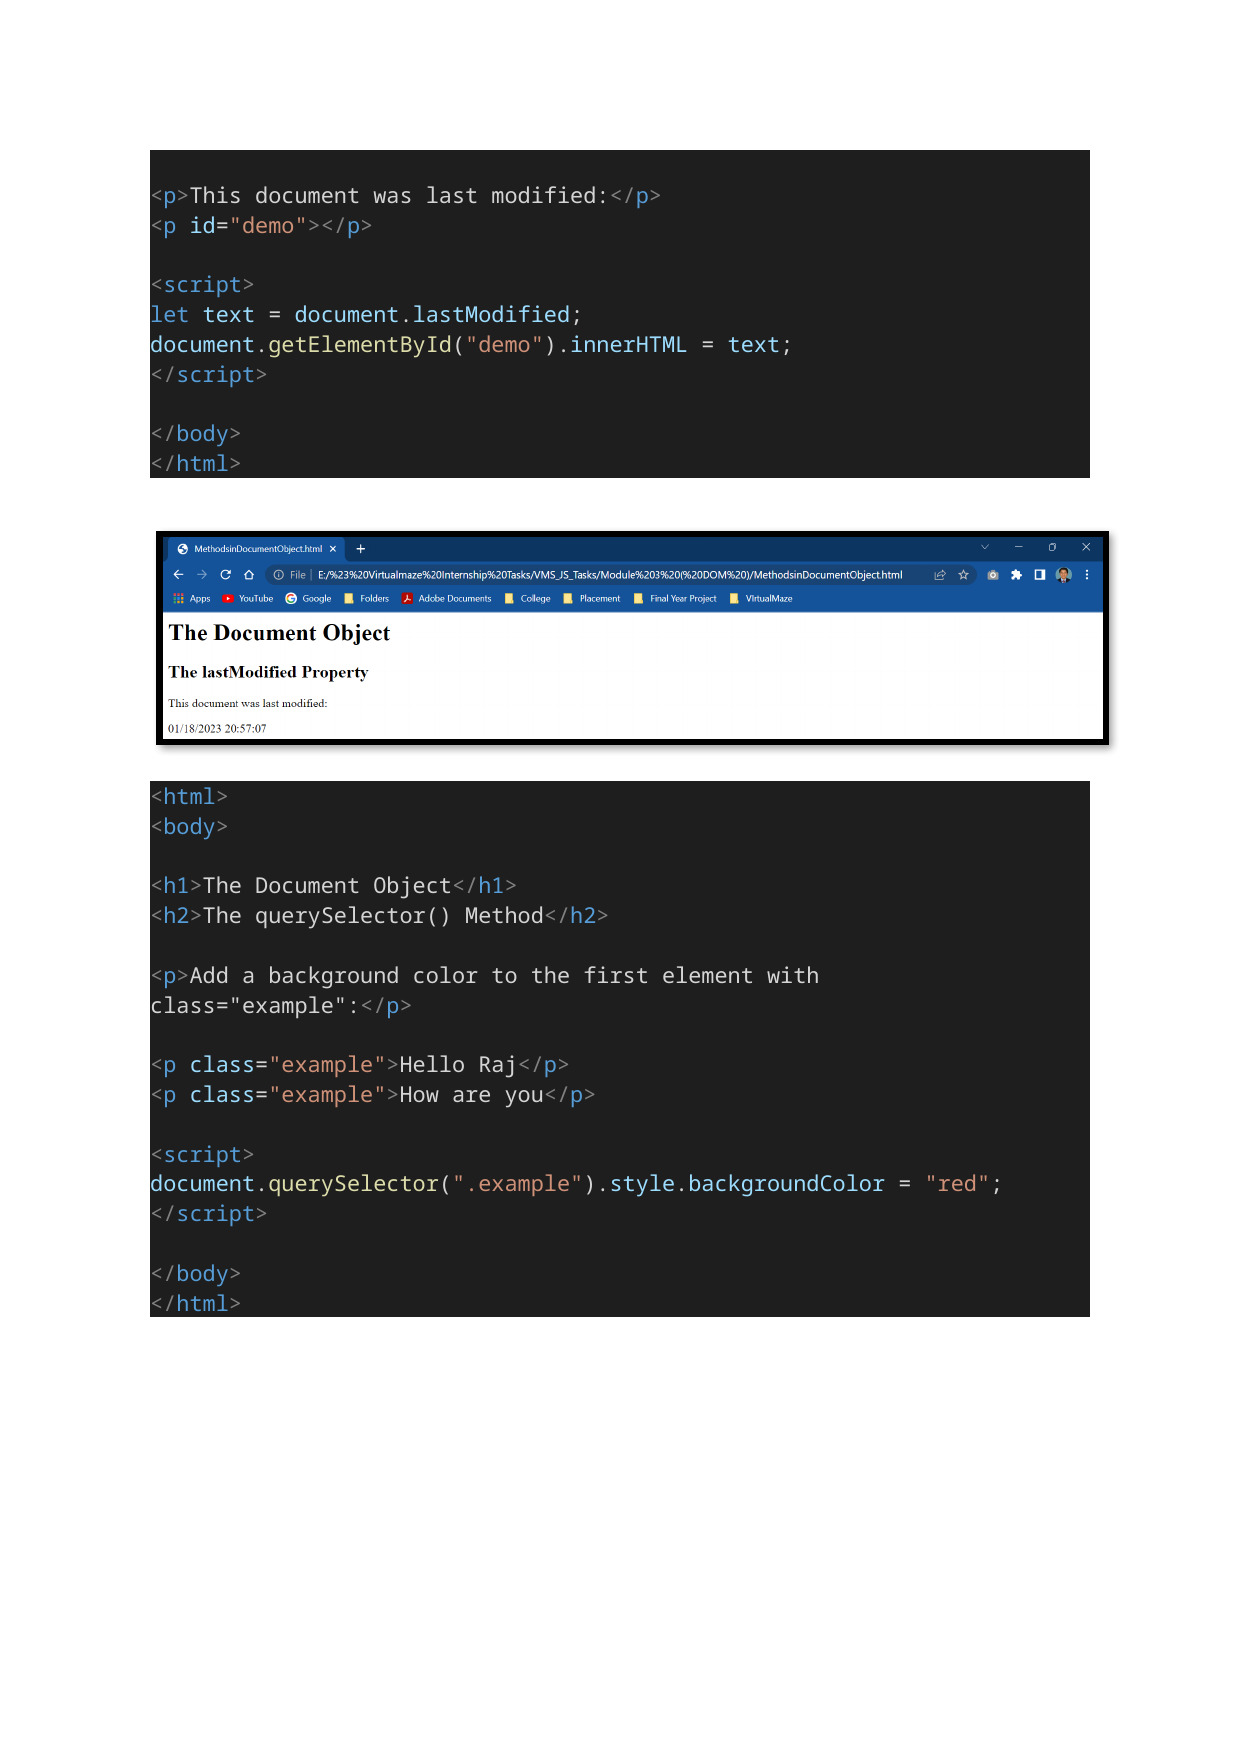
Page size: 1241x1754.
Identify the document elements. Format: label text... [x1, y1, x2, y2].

text <p id="demo"></p> [150, 209, 1090, 239]
text <body> [150, 811, 1090, 841]
text <p class="example">Hello Raj</p> [150, 1049, 1090, 1079]
text <html> [150, 781, 1090, 811]
text <h1>The Document Object</h1> [150, 870, 1090, 900]
text </body> [150, 418, 1090, 448]
text </body> [150, 1258, 1090, 1287]
text document.getElementById("demo").innerHTML = text; [150, 329, 1090, 358]
text let text = document.lastModified; [150, 299, 1090, 329]
text <p class="example">How are you</p> [150, 1079, 1090, 1109]
text document.querySelector(".example").style.backgroundColor = "red"; [150, 1168, 1090, 1198]
picture [163, 537, 1103, 739]
text </html> [150, 1287, 1090, 1317]
text </script> [150, 358, 1090, 388]
text </html> [150, 448, 1090, 478]
text <script> [150, 1138, 1090, 1168]
text </script> [150, 1198, 1090, 1228]
text <h2>The querySelector() Method</h2> [150, 900, 1090, 930]
text <p>Add a background color to the first element with class="example":</p> [150, 960, 1090, 1019]
text <p>This document was last modified:</p> [150, 180, 1090, 209]
text <script> [150, 269, 1090, 299]
